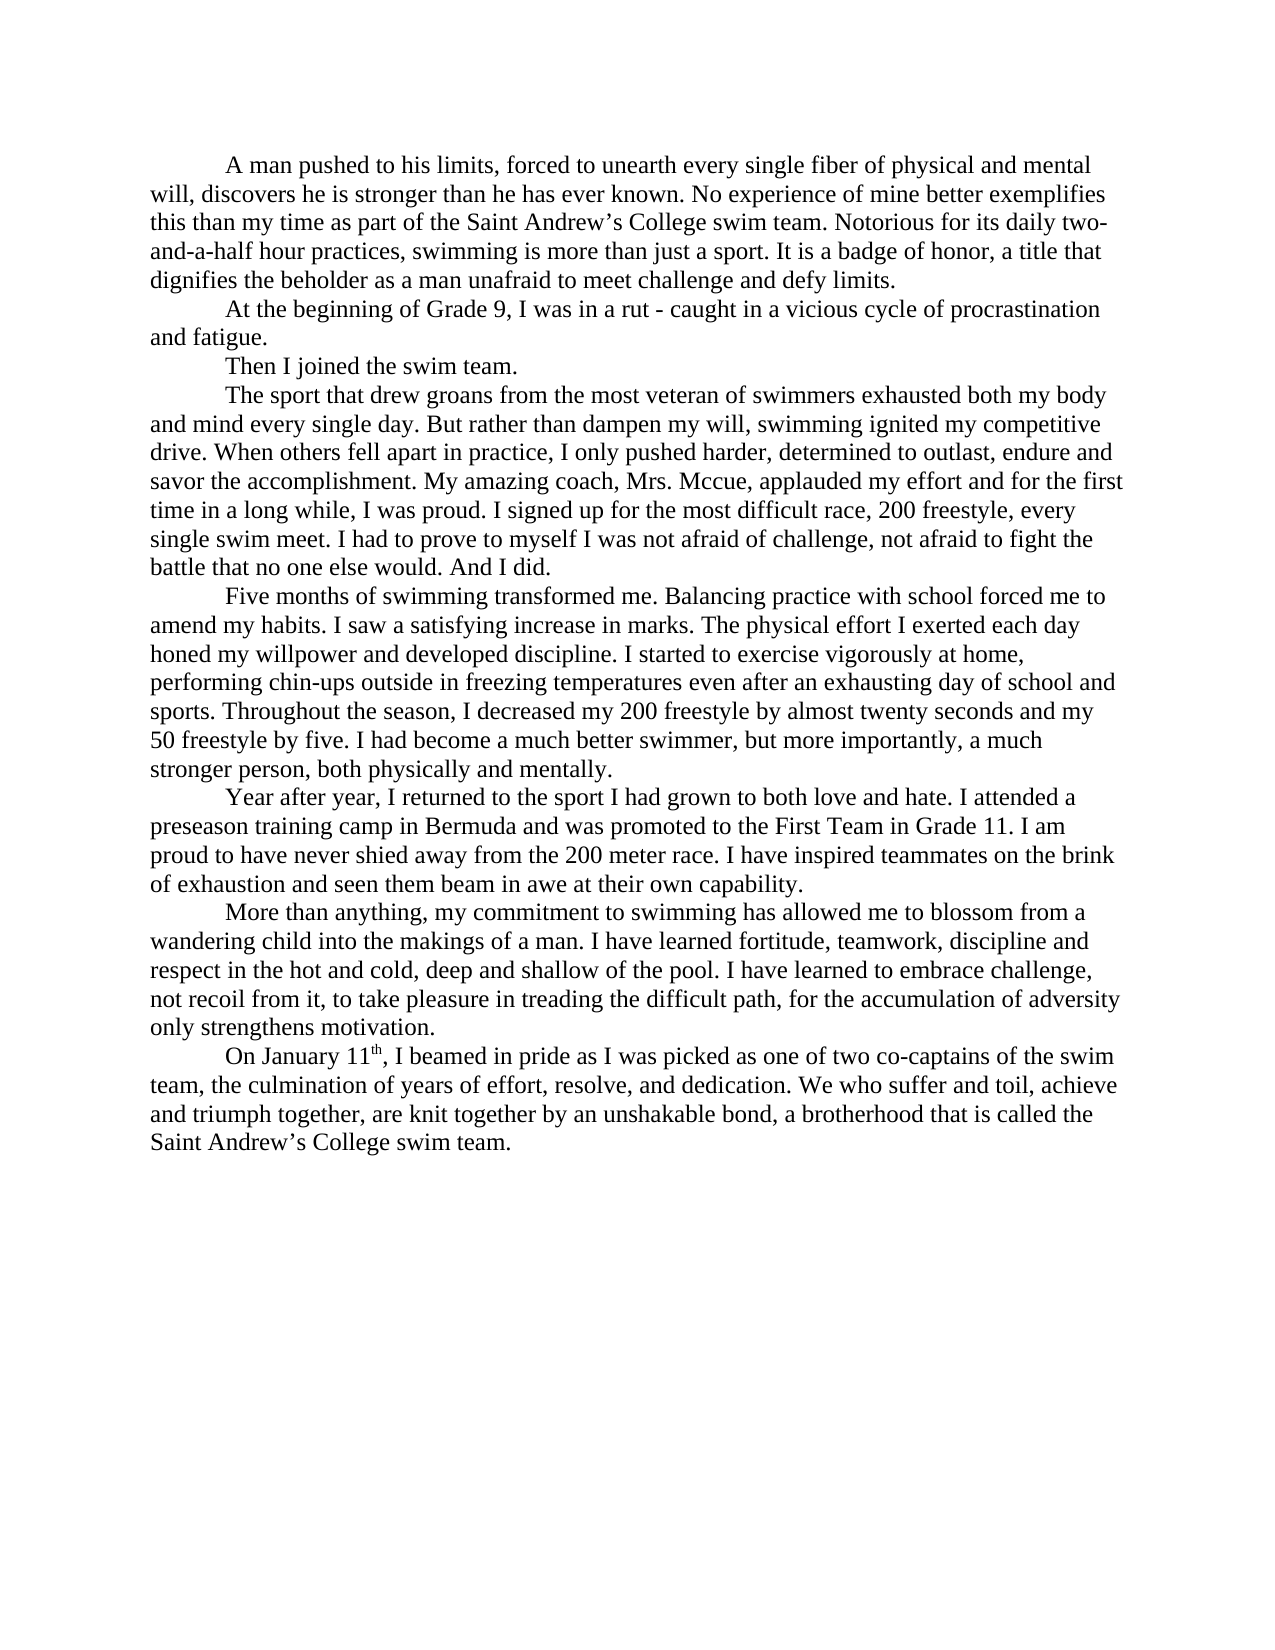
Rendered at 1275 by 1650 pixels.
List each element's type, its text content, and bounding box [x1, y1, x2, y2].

text At the beginning of Grade 9, I was in a rut - caught in a vicious cycle of procrastination and fatigue. [150, 294, 1125, 351]
text Year after year, I returned to the sport I had grown to both love and hate. I attended a preseason training camp in Bermuda and was promoted to the First Team in Grade 11. I am proud to have never shied away from the 200 meter race. I have inspired teammates on the brink of exhaustion and seen them beam in awe at their own capability. [150, 782, 1125, 897]
text Then I joined the swim team. [150, 351, 1125, 380]
text On January 11th, I beamed in pride as I was picked as one of two co-captains of the swim team, the culmination of years of effort, resolve, and dedication. We who suffer and toil, achieve and triumph together, are knit together by an unshakable bond, a brotherhood that is called the Saint Andrew’s College swim team. [150, 1041, 1125, 1156]
text The sport that drew groans from the most veteran of swimmers exhausted both my body and mind every single day. But rather than dampen my will, swimming ignited my competitive drive. When others fell apart in practice, I only pushed harder, determined to outlast, endure and savor the accomplishment. My amazing coach, Mrs. Mccue, applauded my effort and for the first time in a long while, I was proud. I signed up for the most difficult race, 200 freestyle, every single swim meet. I had to prove to myself I was not afraid of challenge, not afraid to fight the battle that no one else would. And I did. [150, 380, 1125, 581]
text A man pushed to his limits, forced to unearth every single fiber of physical and mental will, discovers he is stronger than he has ever known. No experience of mine better exemplifies this than my time as part of the Saint Andrew’s College swim team. Notorious for its daily two-and-a-half hour practices, swimming is more than just a sport. It is a badge of honor, a title that dignifies the beholder as a man unafraid to meet challenge and defy limits. [150, 150, 1125, 294]
text Five months of swimming transformed me. Balancing practice with school forced me to amend my habits. I saw a satisfying increase in marks. The physical effort I exerted each day honed my willpower and developed discipline. I started to exercise vigorously at home, performing chin-ups outside in freezing temperatures even after an exhausting day of school and sports. Throughout the season, I decreased my 200 freestyle by almost twenty seconds and my 50 freestyle by five. I had become a much better swimmer, but more importantly, a much stronger person, both physically and mentally. [150, 581, 1125, 782]
text More than anything, my commitment to swimming has allowed me to blossom from a wandering child into the makings of a man. I have learned fortitude, teamwork, discipline and respect in the hot and cold, deep and shallow of the pool. I have learned to embrace challenge, not recoil from it, to take pleasure in treading the difficult path, for the accumulation of adversity only strengthens motivation. [150, 897, 1125, 1041]
